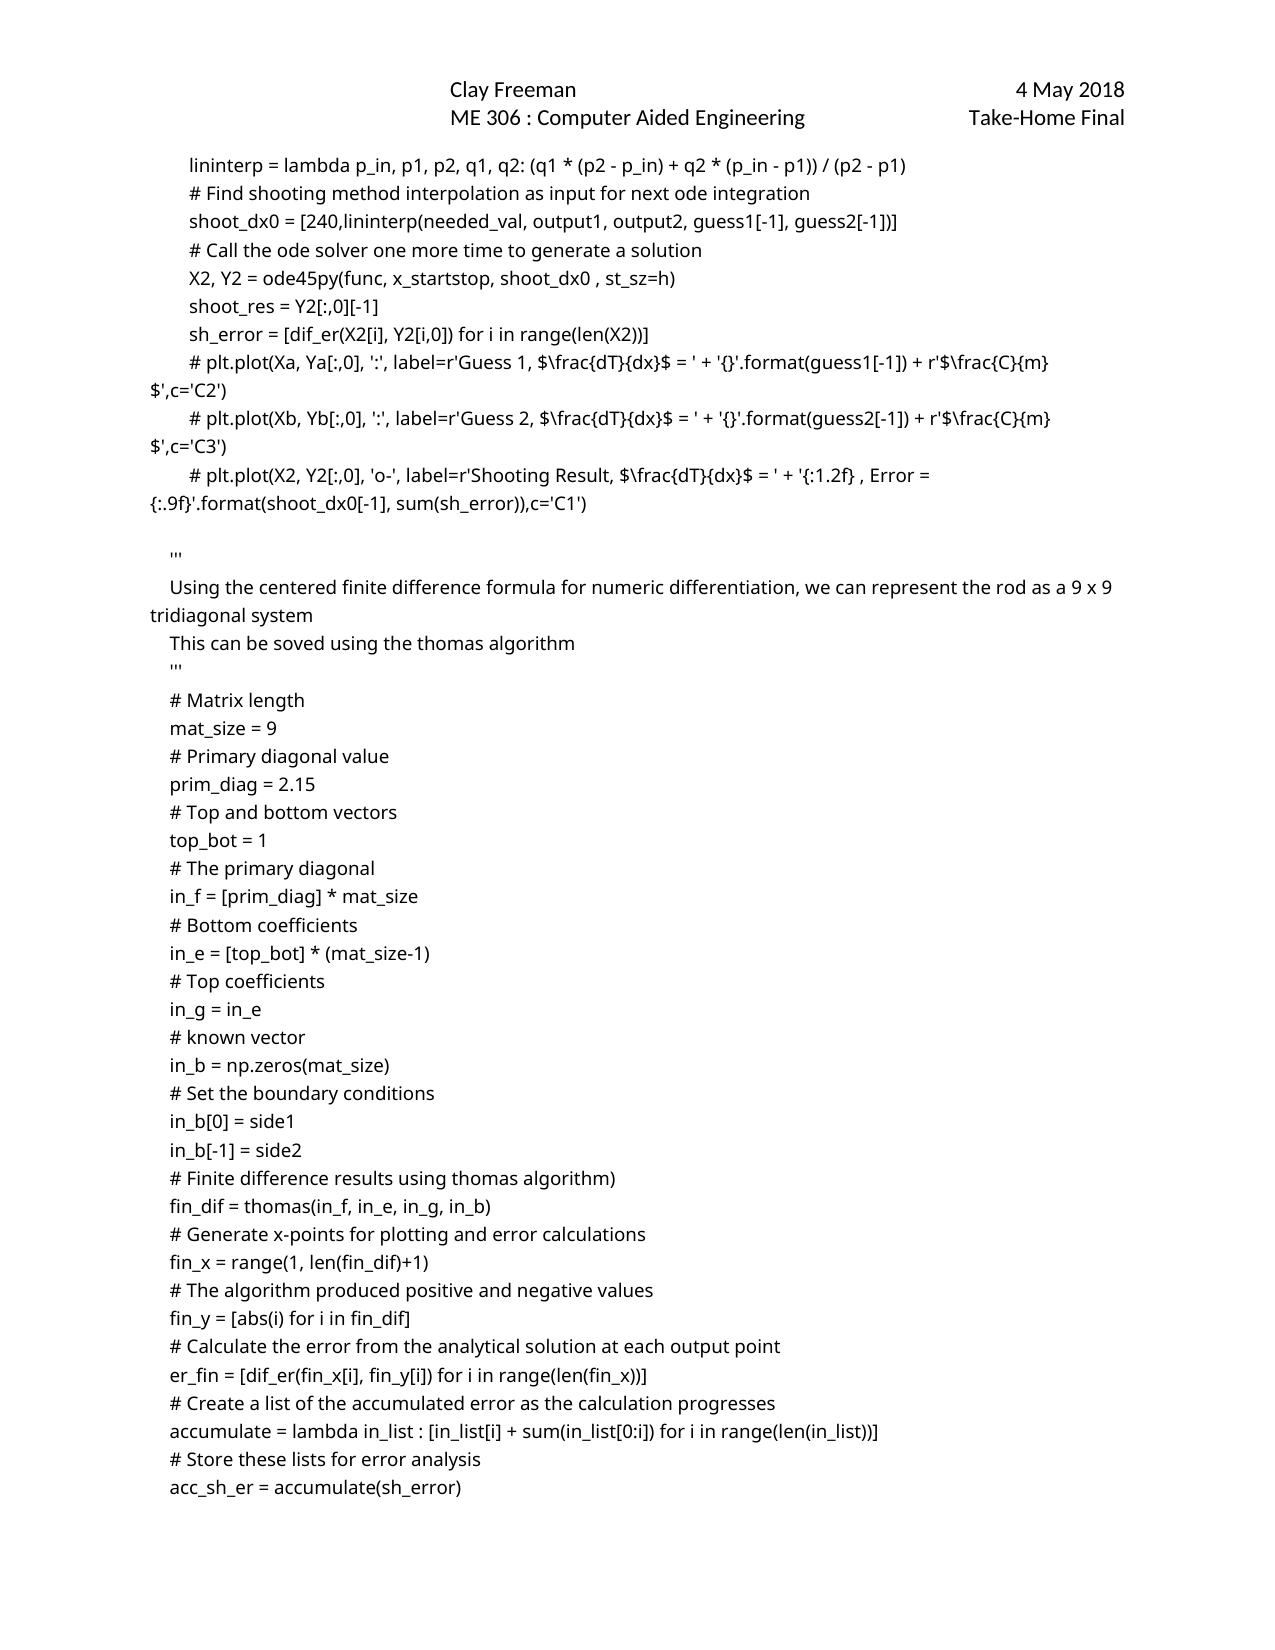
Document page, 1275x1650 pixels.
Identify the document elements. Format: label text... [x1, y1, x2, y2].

text # plt.plot(Xb, Yb[:,0], ':', label=r'Guess 2, $\frac{dT}{dx}$ = ' + '{}'.format(guess2[-1]) + r'$\frac{C}{m}$',c='C3') [150, 403, 1125, 459]
text Using the centered finite difference formula for numeric differentiation, we can represent the rod as a 9 x 9 tridiagonal system [150, 572, 1125, 628]
text in_b = np.zeros(mat_size) [150, 1050, 1125, 1078]
text # Matrix length [150, 684, 1125, 712]
text # Call the ode solver one more time to generate a solution [150, 234, 1125, 262]
text lininterp = lambda p_in, p1, p2, q1, q2: (q1 * (p2 - p_in) + q2 * (p_in - p1)) / (p2 - p1) [150, 150, 1125, 178]
text ''' [150, 656, 1125, 684]
text # The algorithm produced positive and negative values [150, 1275, 1125, 1303]
text # The primary diagonal [150, 853, 1125, 881]
text fin_y = [abs(i) for i in fin_dif] [150, 1303, 1125, 1331]
text # plt.plot(X2, Y2[:,0], 'o-', label=r'Shooting Result, $\frac{dT}{dx}$ = ' + '{:1.2f} , Error = {:.9f}'.format(shoot_dx0[-1], sum(sh_error)),c='C1') [150, 459, 1125, 516]
text in_b[0] = side1 [150, 1106, 1125, 1134]
text # Store these lists for error analysis [150, 1444, 1125, 1472]
text in_g = in_e [150, 994, 1125, 1022]
text fin_dif = thomas(in_f, in_e, in_g, in_b) [150, 1191, 1125, 1219]
text fin_x = range(1, len(fin_dif)+1) [150, 1247, 1125, 1275]
text mat_size = 9 [150, 712, 1125, 741]
text ''' [150, 544, 1125, 572]
text shoot_dx0 = [240,lininterp(needed_val, output1, output2, guess1[-1], guess2[-1])] [150, 206, 1125, 234]
text # Generate x-points for plotting and error calculations [150, 1219, 1125, 1247]
text X2, Y2 = ode45py(func, x_startstop, shoot_dx0 , st_sz=h) [150, 262, 1125, 291]
text # Bottom coefficients [150, 909, 1125, 937]
text # Create a list of the accumulated error as the calculation progresses [150, 1387, 1125, 1416]
text acc_sh_er = accumulate(sh_error) [150, 1472, 1125, 1500]
text # plt.plot(Xa, Ya[:,0], ':', label=r'Guess 1, $\frac{dT}{dx}$ = ' + '{}'.format(guess1[-1]) + r'$\frac{C}{m}$',c='C2') [150, 347, 1125, 403]
text # Set the boundary conditions [150, 1078, 1125, 1106]
text # Top coefficients [150, 966, 1125, 994]
text sh_error = [dif_er(X2[i], Y2[i,0]) for i in range(len(X2))] [150, 319, 1125, 347]
text in_e = [top_bot] * (mat_size-1) [150, 937, 1125, 966]
text shoot_res = Y2[:,0][-1] [150, 291, 1125, 319]
text # known vector [150, 1022, 1125, 1050]
text # Top and bottom vectors [150, 797, 1125, 825]
text accumulate = lambda in_list : [in_list[i] + sum(in_list[0:i]) for i in range(len(in_list))] [150, 1416, 1125, 1444]
text top_bot = 1 [150, 825, 1125, 853]
text This can be soved using the thomas algorithm [150, 628, 1125, 656]
text in_f = [prim_diag] * mat_size [150, 881, 1125, 909]
text in_b[-1] = side2 [150, 1134, 1125, 1162]
text # Find shooting method interpolation as input for next ode integration [150, 178, 1125, 206]
text # Calculate the error from the analytical solution at each output point [150, 1331, 1125, 1359]
text er_fin = [dif_er(fin_x[i], fin_y[i]) for i in range(len(fin_x))] [150, 1359, 1125, 1387]
text prim_diag = 2.15 [150, 769, 1125, 797]
text # Primary diagonal value [150, 741, 1125, 769]
text # Finite difference results using thomas algorithm) [150, 1162, 1125, 1191]
